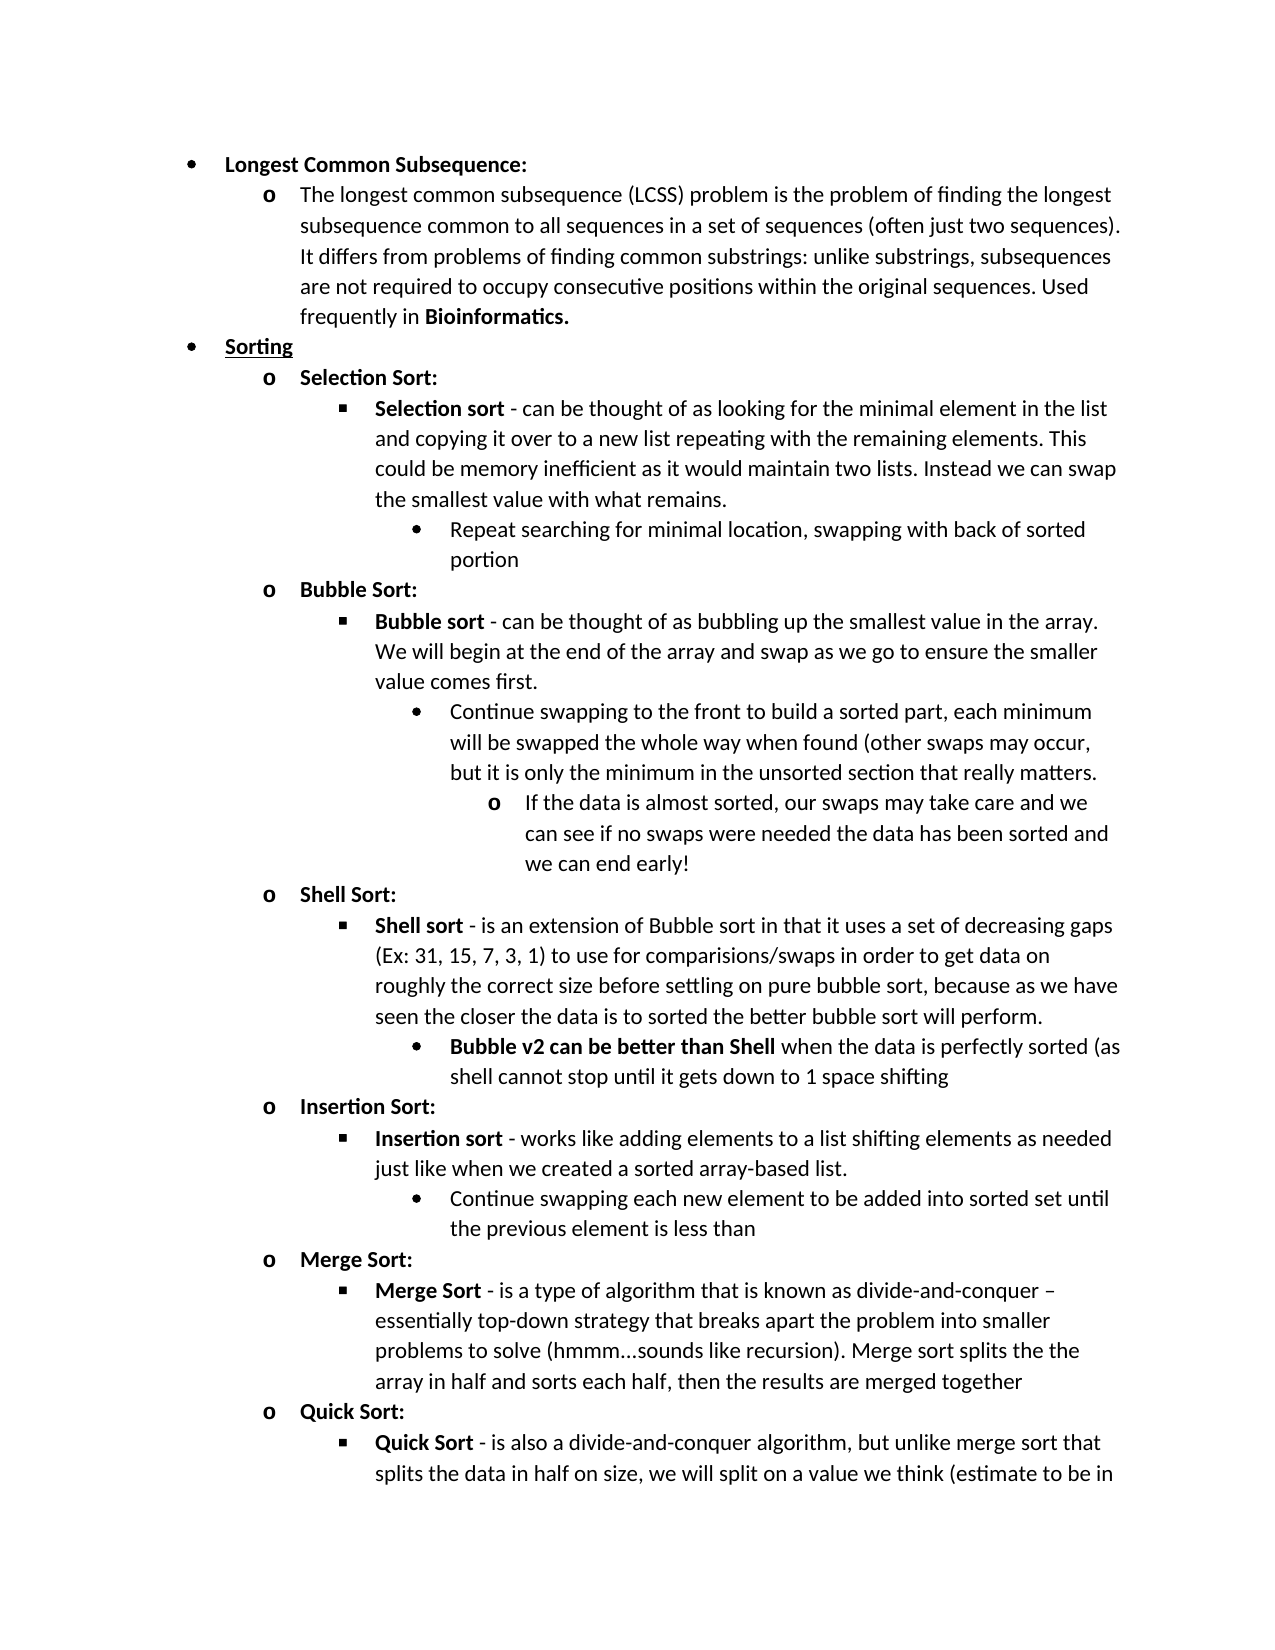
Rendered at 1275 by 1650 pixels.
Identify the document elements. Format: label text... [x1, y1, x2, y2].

list Insertion sort - works like adding elements to a list shifting elements as needed just like when we created a sorted array-based list. [337, 1124, 1125, 1182]
list The longest common subsequence (LCSS) problem is the problem of finding the longest subsequence common to all sequences in a set of sequences (often just two sequences). It differs from problems of finding common substrings: unlike substrings, subsequences are not required to occupy consecutive positions within the original sequences. Used frequently in Bioinformatics. [262, 180, 1125, 330]
list Shell Sort: [262, 880, 1125, 909]
list Selection sort - can be thought of as looking for the minimal element in the list and copying it over to a new list repeating with the remaining elements. This could be memory inefficient as it would maintain two lists. Instead we can swap the smallest value with what remains. [337, 394, 1125, 513]
list Bubble sort - can be thought of as bubbling up the smallest value in the array. We will begin at the end of the array and swap as we go to ensure the smaller value comes first. [337, 607, 1125, 695]
list Insertion Sort: [262, 1092, 1125, 1122]
list Continue swapping to the front to build a sorted part, each minimum will be swapped the whole way when found (other swaps may occur, but it is only the minimum in the unsorted section that really matters. [412, 697, 1125, 786]
list Merge Sort - is a type of algorithm that is known as divide-and-conquer – essentially top-down strategy that breaks apart the problem into smaller problems to solve (hmmm...sounds like recursion). Merge sort splits the the array in half and sorts each half, then the results are merged together [337, 1276, 1125, 1395]
list Sorting [187, 332, 1125, 360]
list Shell sort - is an extension of Bubble sort in that it uses a set of decreasing gaps (Ex: 31, 15, 7, 3, 1) to use for comparisions/swaps in order to get data on roughly the correct size before settling on pure bubble sort, because as we have seen the closer the data is to sorted the better bubble sort will perform. [337, 911, 1125, 1030]
list Continue swapping each new element to be added into sorted set until the previous element is less than [412, 1184, 1125, 1243]
list Longest Common Subsequence: [187, 150, 1125, 178]
list Bubble Sort: [262, 575, 1125, 604]
list Selection Sort: [262, 363, 1125, 392]
list Repeat searching for minimal location, swapping with back of sorted portion [412, 515, 1125, 573]
list Merge Sort: [262, 1245, 1125, 1274]
list Quick Sort: [262, 1397, 1125, 1426]
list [337, 1428, 1125, 1487]
list Bubble v2 can be better than Shell when the data is perfectly sorted (as shell cannot stop until it gets down to 1 space shifting [412, 1032, 1125, 1090]
list If the data is almost sorted, our swaps may take care and we can see if no swaps were needed the data has been sorted and we can end early! [487, 788, 1125, 878]
